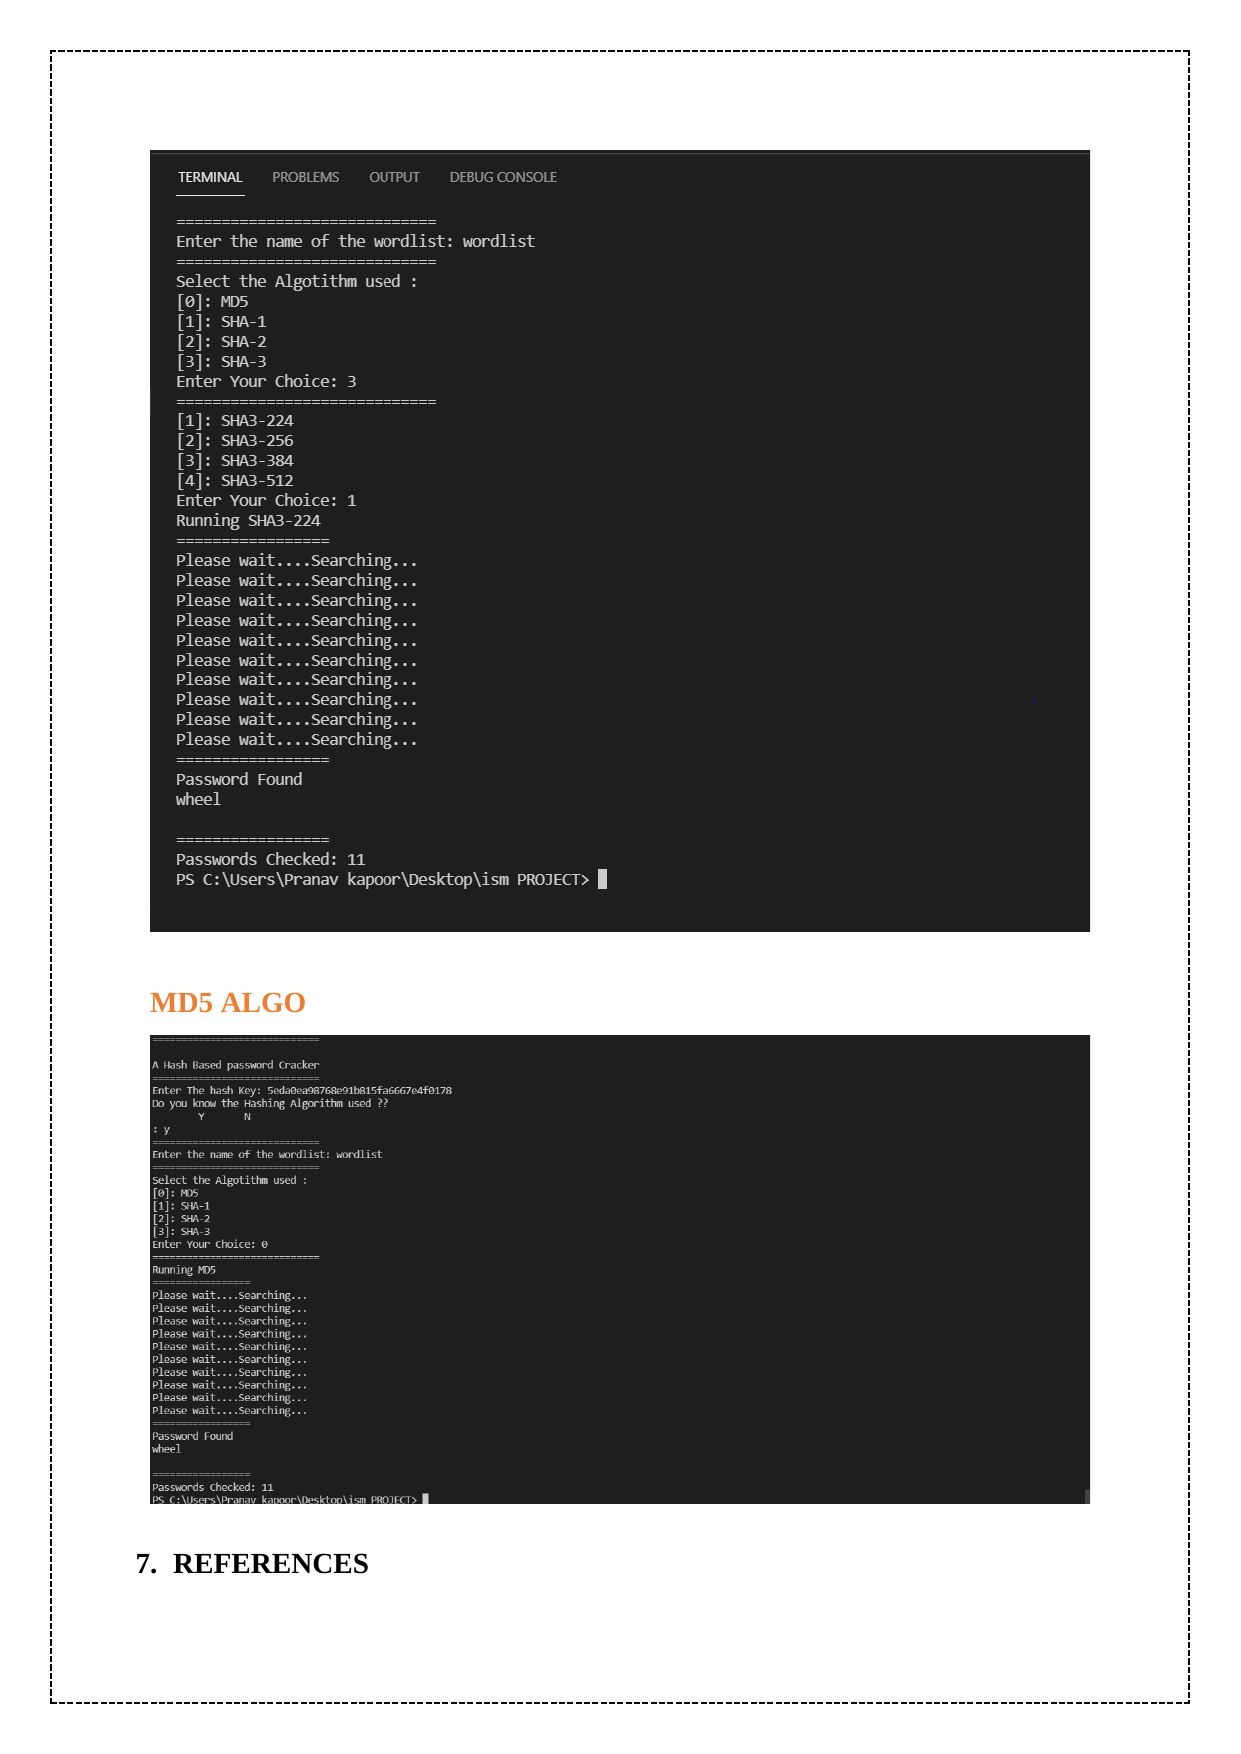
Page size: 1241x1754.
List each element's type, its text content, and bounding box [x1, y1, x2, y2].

list REFERENCES [135, 1546, 1090, 1580]
picture [150, 150, 1091, 932]
text MD5 ALGO [150, 985, 1090, 1019]
picture [150, 1035, 1091, 1504]
